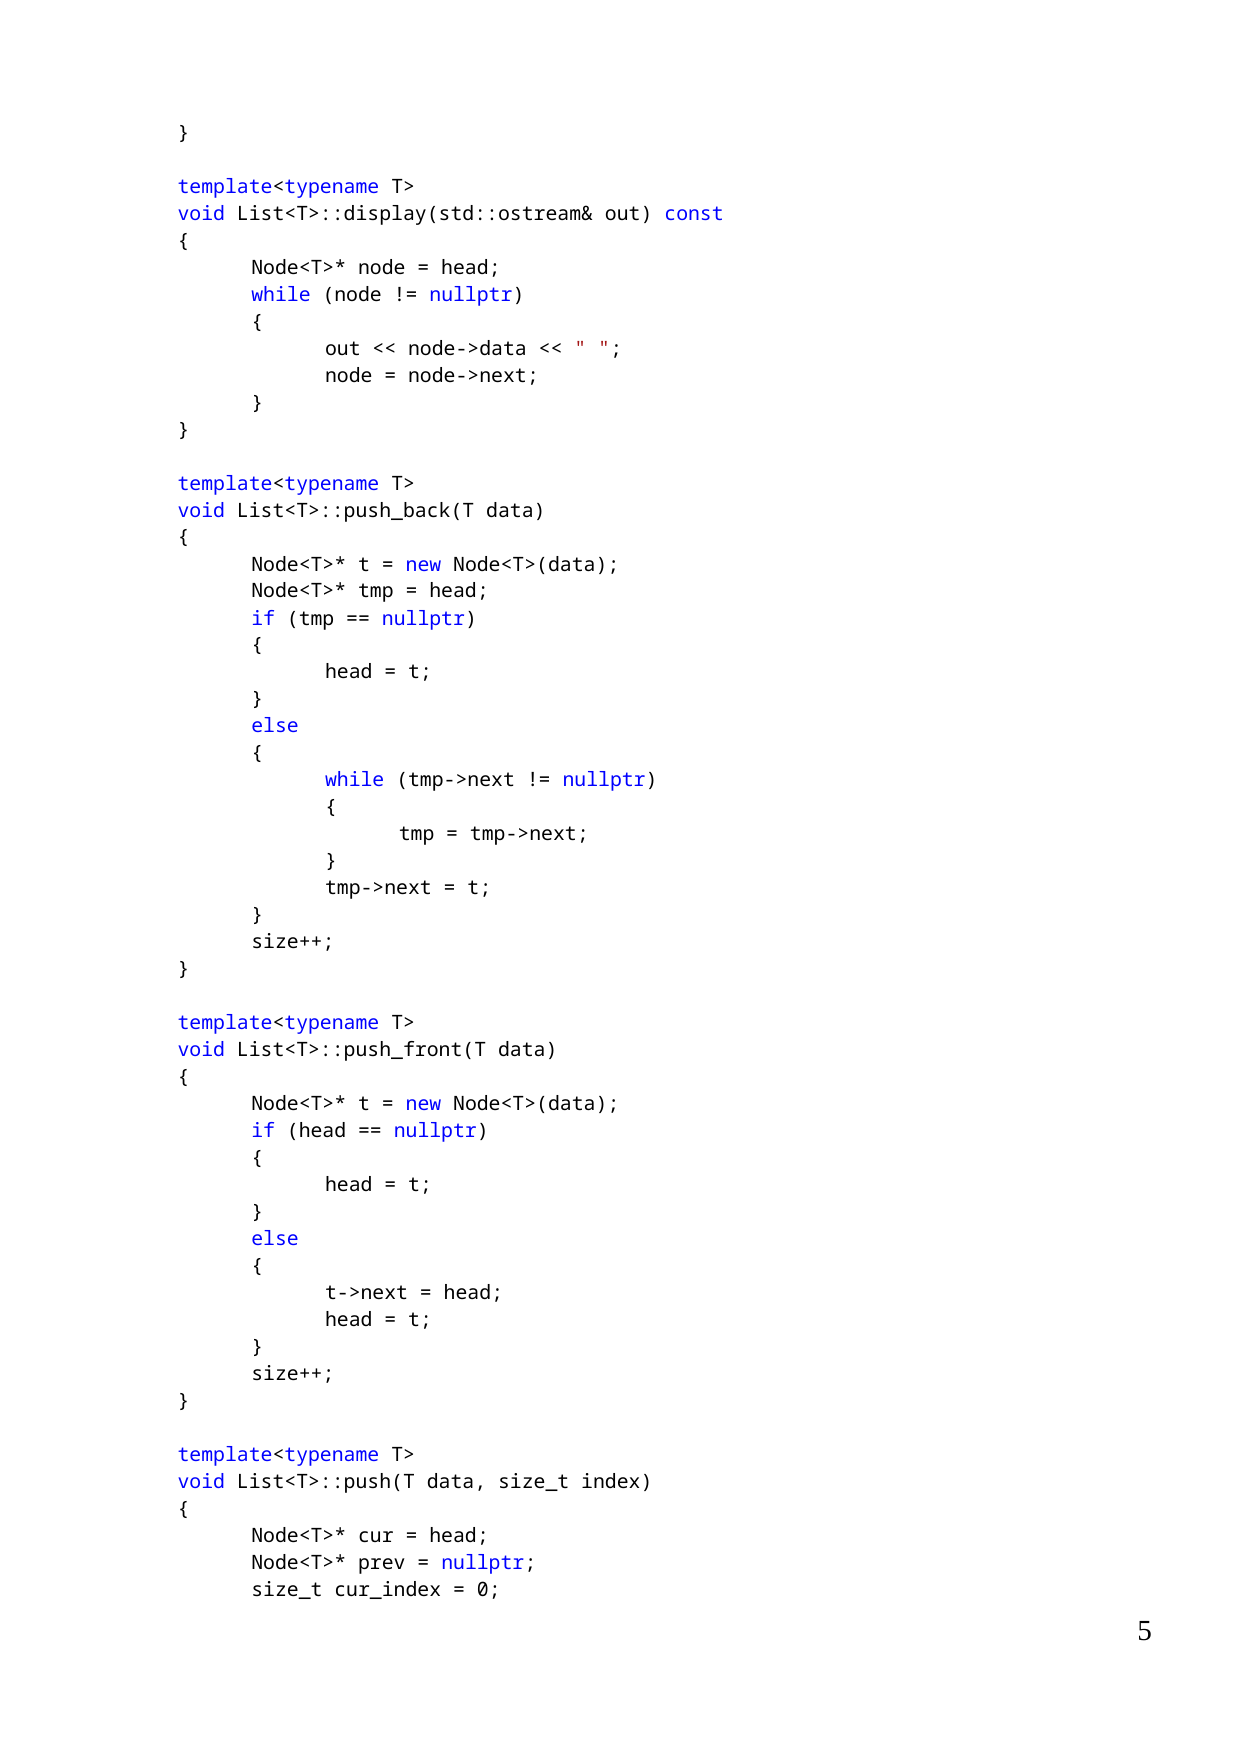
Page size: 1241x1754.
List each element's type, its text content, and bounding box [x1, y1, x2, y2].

text template<typename T> [177, 1008, 1152, 1035]
text template<typename T> [177, 172, 1152, 199]
text } [177, 415, 1152, 442]
text { [177, 523, 1152, 550]
text out << node->data << " "; [177, 334, 1152, 361]
text } [177, 847, 1152, 873]
text { [177, 226, 1152, 253]
text while (tmp->next != nullptr) [177, 766, 1152, 793]
text if (head == nullptr) [177, 1116, 1152, 1143]
text head = t; [177, 1305, 1152, 1332]
text { [177, 1062, 1152, 1089]
text void List<T>::display(std::ostream& out) const [177, 199, 1152, 226]
text template<typename T> [177, 469, 1152, 496]
text Node<T>* node = head; [177, 253, 1152, 280]
text void List<T>::push_back(T data) [177, 496, 1152, 523]
text while (node != nullptr) [177, 280, 1152, 307]
text head = t; [177, 658, 1152, 685]
text { [177, 1494, 1152, 1521]
text size++; [177, 927, 1152, 954]
text tmp->next = t; [177, 873, 1152, 901]
text } [177, 1332, 1152, 1359]
text size++; [177, 1359, 1152, 1386]
text void List<T>::push(T data, size_t index) [177, 1467, 1152, 1494]
text { [177, 739, 1152, 766]
text { [177, 631, 1152, 658]
text else [177, 712, 1152, 739]
text Node<T>* prev = nullptr; [177, 1548, 1152, 1575]
text head = t; [177, 1170, 1152, 1197]
text Node<T>* cur = head; [177, 1521, 1152, 1548]
text } [177, 388, 1152, 415]
text Node<T>* tmp = head; [177, 577, 1152, 604]
text } [177, 118, 1152, 145]
text { [177, 307, 1152, 334]
text Node<T>* t = new Node<T>(data); [177, 1089, 1152, 1116]
text } [177, 1386, 1152, 1413]
text size_t cur_index = 0; [177, 1575, 1152, 1602]
text t->next = head; [177, 1278, 1152, 1305]
text void List<T>::push_front(T data) [177, 1035, 1152, 1062]
text } [177, 1197, 1152, 1224]
text Node<T>* t = new Node<T>(data); [177, 550, 1152, 577]
text { [177, 1143, 1152, 1170]
text else [177, 1224, 1152, 1251]
text { [177, 793, 1152, 819]
text } [177, 685, 1152, 712]
text if (tmp == nullptr) [177, 604, 1152, 631]
text } [177, 954, 1152, 981]
text node = node->next; [177, 361, 1152, 388]
text template<typename T> [177, 1440, 1152, 1467]
text tmp = tmp->next; [177, 819, 1152, 847]
text } [177, 901, 1152, 927]
text { [177, 1251, 1152, 1278]
